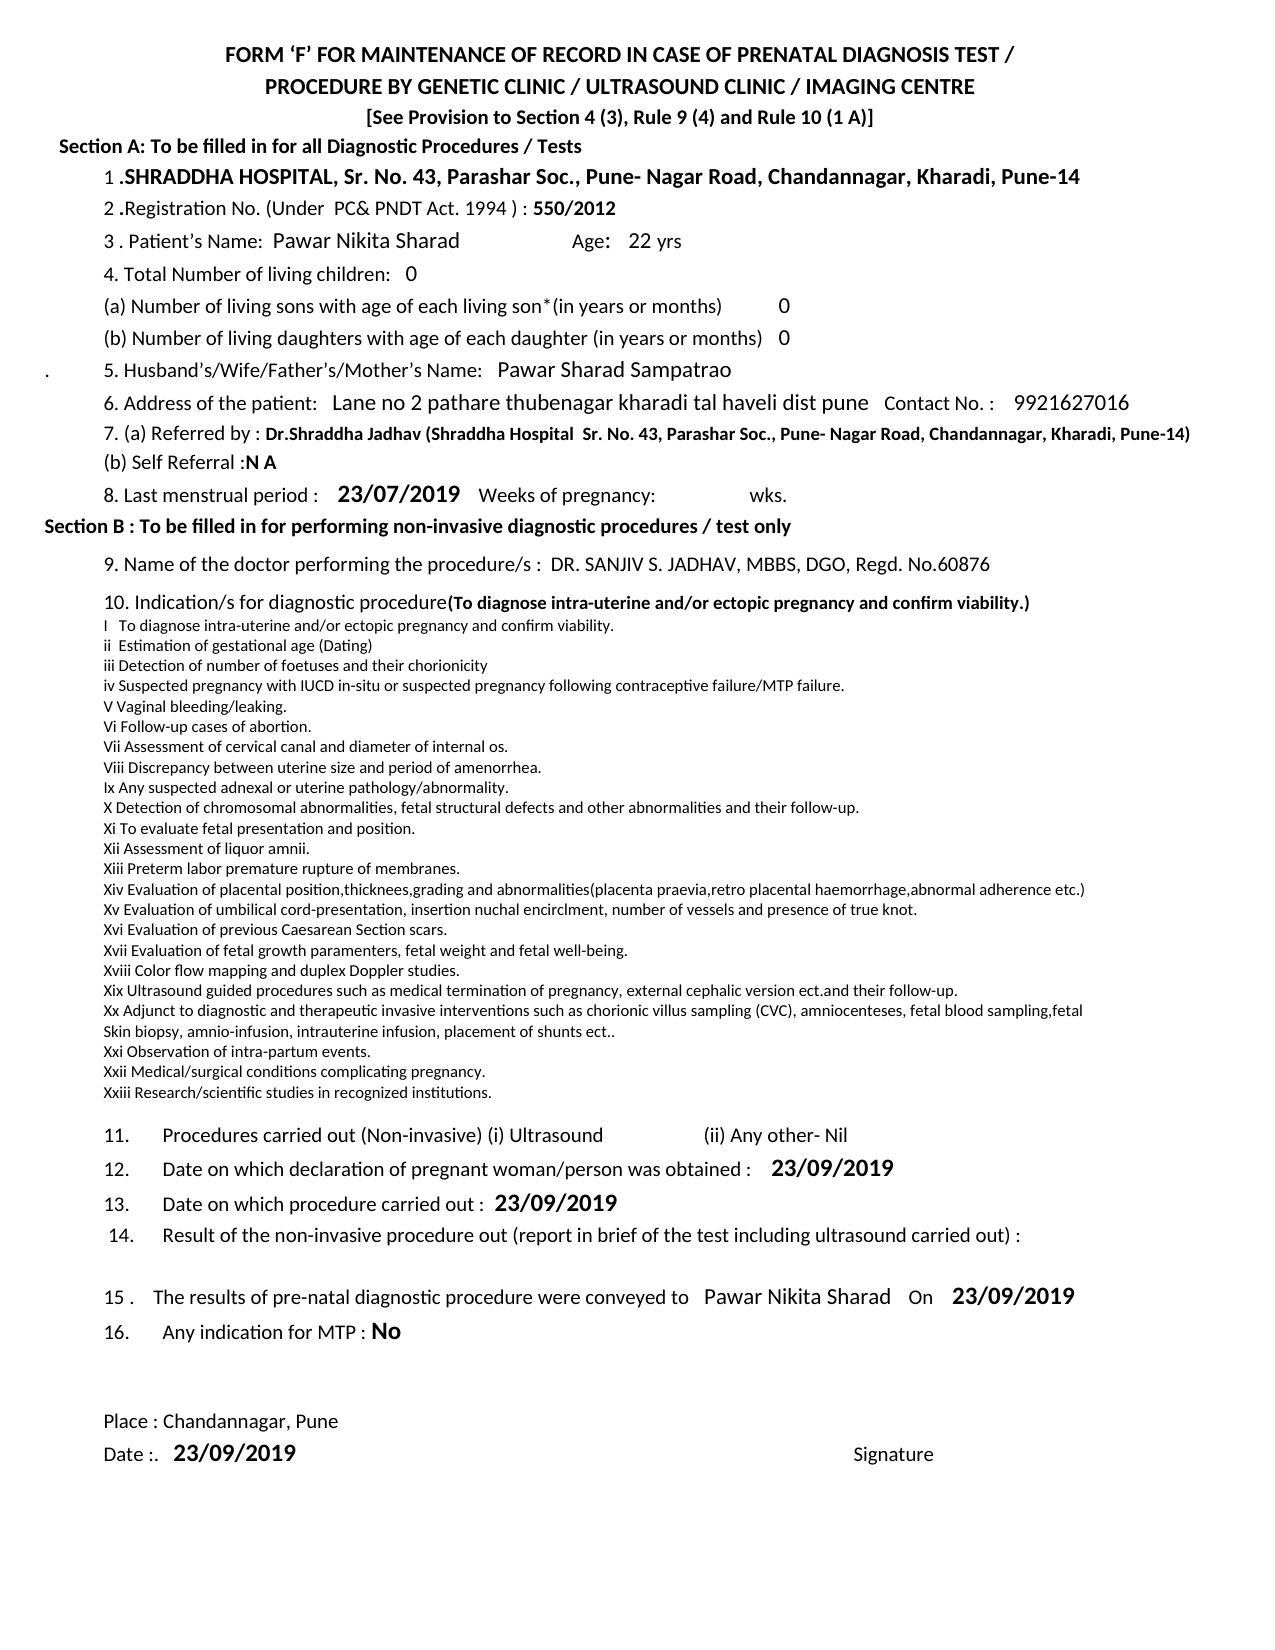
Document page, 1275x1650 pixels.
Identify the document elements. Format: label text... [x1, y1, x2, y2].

text 9. Name of the doctor performing the procedure/s : DR. SANJIV S. JADHAV, MBBS, DGO, Regd. No.60876 [0, 551, 1255, 577]
text . 5. Husband’s/Wife/Father’s/Mother’s Name: [44, 355, 1255, 383]
text Xxii Medical/surgical conditions complicating pregnancy. [0, 1062, 1275, 1082]
text Vii Assessment of cervical canal and diameter of internal os. [0, 737, 1196, 757]
text Vi Follow-up cases of abortion. [0, 716, 1196, 737]
text Xiii Preterm labor premature rupture of membranes. [0, 858, 1196, 879]
text Xii Assessment of liquor amnii. [0, 838, 1196, 858]
text Xxiii Research/scientific studies in recognized institutions. [0, 1082, 1275, 1102]
text 11. Procedures carried out (Non-invasive) (i) Ultrasound (ii) Any other- Nil [0, 1123, 1275, 1148]
text Skin biopsy, amnio-infusion, intrauterine infusion, placement of shunts ect.. [0, 1021, 1275, 1041]
text Xvi Evaluation of previous Caesarean Section scars. [0, 919, 1275, 940]
text iii Detection of number of foetuses and their chorionicity [0, 655, 1196, 676]
text Xi To evaluate fetal presentation and position. [0, 818, 1196, 838]
text Place : Chandannagar, Pune [0, 1408, 1275, 1434]
text PROCEDURE BY GENETIC CLINIC / ULTRASOUND CLINIC / IMAGING CENTRE [44, 72, 1196, 100]
text Xvii Evaluation of fetal growth paramenters, fetal weight and fetal well-being. [0, 940, 1275, 960]
text 3 . Patient’s Name: Age: yrs [44, 224, 1166, 254]
text 4. Total Number of living children: [44, 259, 1196, 287]
text (a) Number of living sons with age of each living son*(in years or months) [44, 291, 1255, 319]
text 1 .SHRADDHA HOSPITAL, Sr. No. 43, Parashar Soc., Pune- Nagar Road, Chandannagar, Kharadi, Pune-14 [44, 162, 1196, 191]
text X Detection of chromosomal abnormalities, fetal structural defects and other abnormalities and their follow-up. [0, 798, 1196, 818]
text 2 .Registration No. (Under PC& PNDT Act. 1994 ) : 550/2012 [44, 195, 1196, 220]
text Xviii Color flow mapping and duplex Doppler studies. [0, 960, 1275, 980]
text (b) Number of living daughters with age of each daughter (in years or months) [44, 323, 1255, 351]
text ii Estimation of gestational age (Dating) [0, 635, 1196, 655]
text 10. Indication/s for diagnostic procedure(To diagnose intra-uterine and/or ectopic pregnancy and confirm viability.) [75, 589, 1255, 615]
text Xx Adjunct to diagnostic and therapeutic invasive interventions such as chorionic villus sampling (CVC), amniocenteses, fetal blood sampling,fetal [0, 1001, 1275, 1021]
text 14. Result of the non-invasive procedure out (report in brief of the test including ultrasound carried out) : [103, 1222, 1226, 1247]
text FORM ‘F’ FOR MAINTENANCE OF RECORD IN CASE OF PRENATAL DIAGNOSIS TEST / [44, 40, 1196, 68]
text I To diagnose intra-uterine and/or ectopic pregnancy and confirm viability. [75, 615, 1255, 635]
text Ix Any suspected adnexal or uterine pathology/abnormality. [0, 777, 1196, 798]
text (b) Self Referral :N A [44, 449, 1255, 474]
text iv Suspected pregnancy with IUCD in-situ or suspected pregnancy following contraceptive failure/MTP failure. [0, 676, 1196, 696]
text Date :. Signature [0, 1438, 1275, 1468]
text 7. (a) Referred by : Dr.Shraddha Jadhav (Shraddha Hospital Sr. No. 43, Parashar Soc., Pune- Nagar Road, Chandannagar, Kharadi, Pune-14) [44, 420, 1255, 445]
text 6. Address of the patient: Contact No. : [103, 388, 1255, 416]
text 15 . The results of pre-natal diagnostic procedure were conveyed to On [0, 1280, 1275, 1311]
text Section A: To be filled in for all Diagnostic Procedures / Tests [44, 133, 1196, 159]
text Section B : To be filled in for performing non-invasive diagnostic procedures / test only [44, 513, 1255, 538]
text [See Provision to Section 4 (3), Rule 9 (4) and Rule 10 (1 A)] [44, 104, 1196, 129]
text Xv Evaluation of umbilical cord-presentation, insertion nuchal encirclment, number of vessels and presence of true knot. [0, 899, 1275, 919]
text V Vaginal bleeding/leaking. [0, 696, 1196, 716]
text 12. Date on which declaration of pregnant woman/person was obtained : [0, 1152, 1275, 1182]
text Xxi Observation of intra-partum events. [103, 1041, 1275, 1062]
text 16. Any indication for MTP : No [0, 1315, 1275, 1346]
text Viii Discrepancy between uterine size and period of amenorrhea. [0, 757, 1196, 777]
text 13. Date on which procedure carried out : [0, 1187, 1275, 1217]
text Xiv Evaluation of placental position,thicknees,grading and abnormalities(placenta praevia,retro placental haemorrhage,abnormal adherence etc.) [0, 879, 1275, 899]
text 8. Last menstrual period : Weeks of pregnancy: wks. [44, 478, 1255, 509]
text Xix Ultrasound guided procedures such as medical termination of pregnancy, external cephalic version ect.and their follow-up. [0, 980, 1275, 1001]
